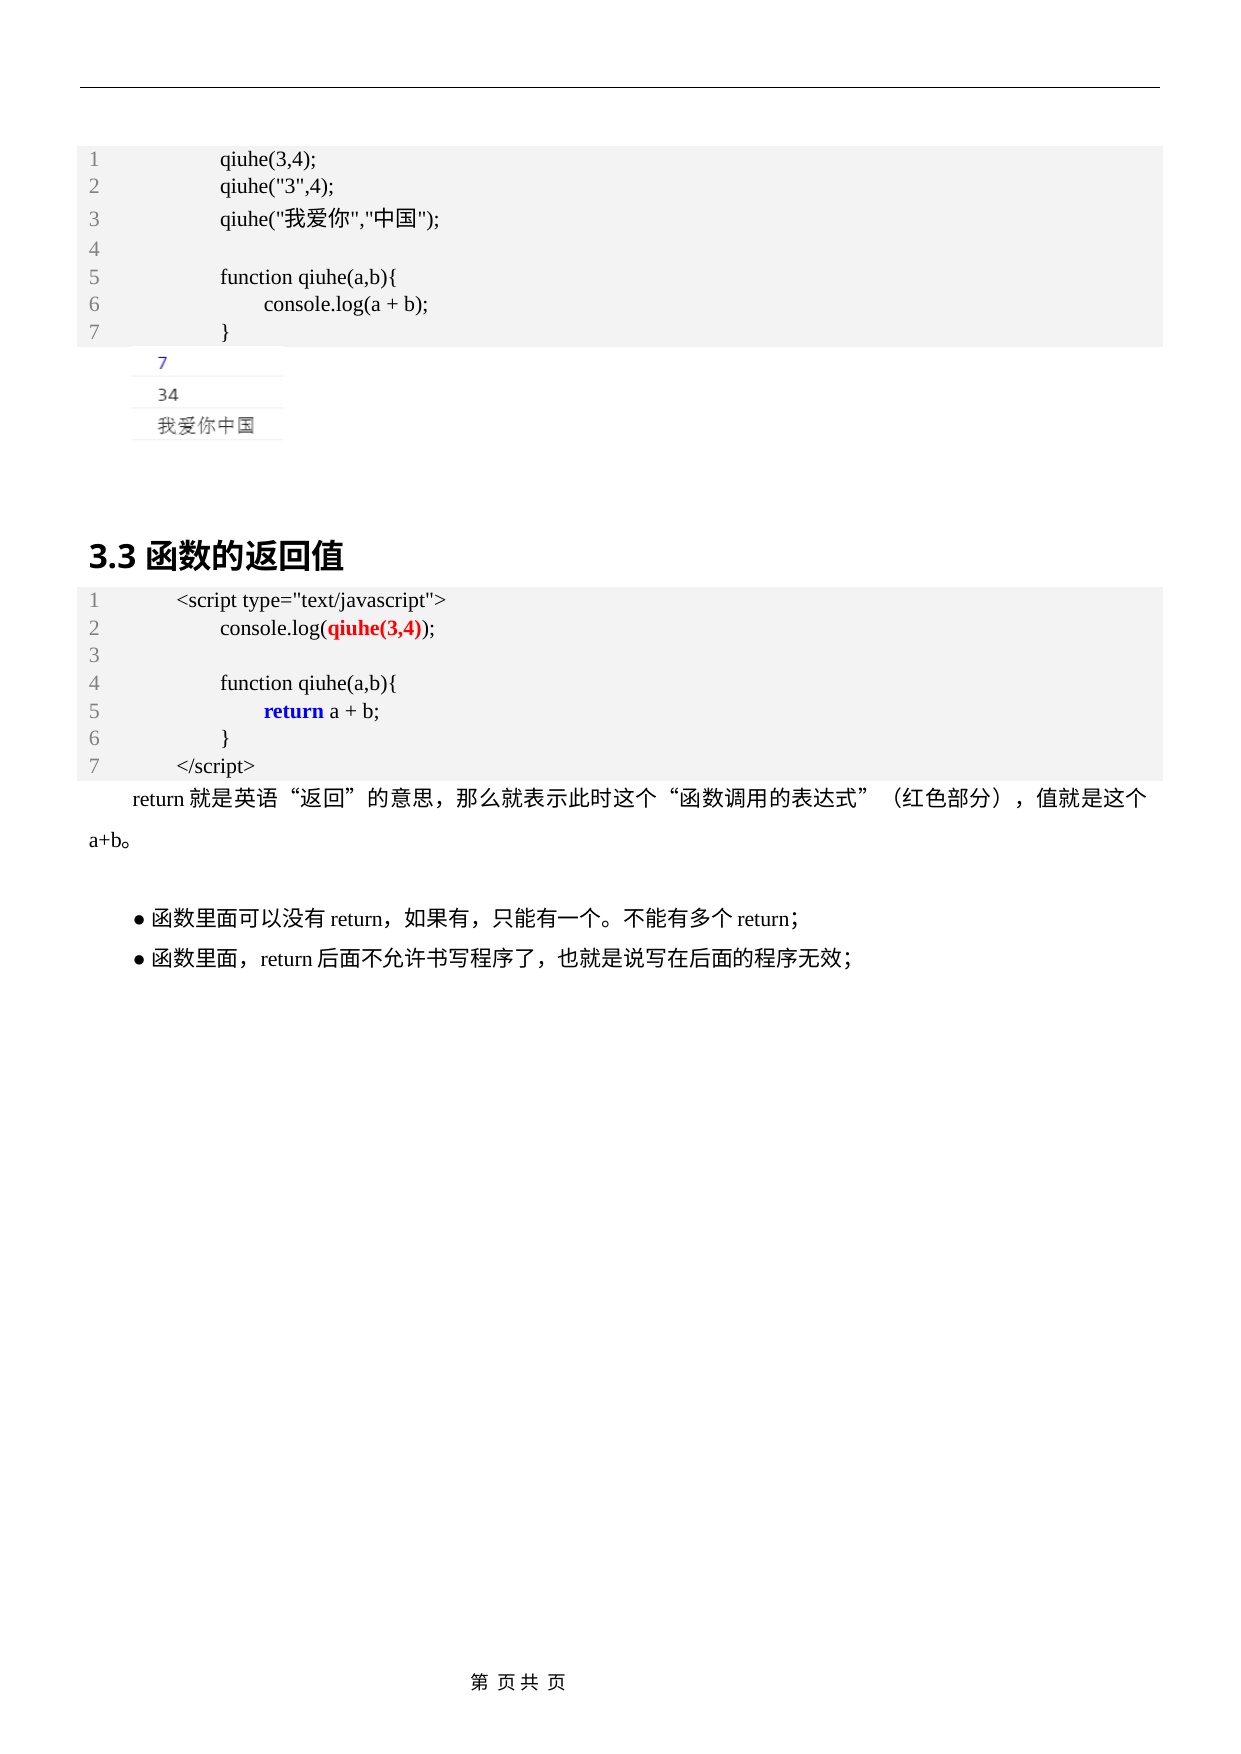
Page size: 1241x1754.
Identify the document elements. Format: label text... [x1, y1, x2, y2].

table_header qiuhe(3,4); qiuhe("3",4); qiuhe("我爱你","中国"); function qiuhe(a,b){ console.log(a + b); } [77, 146, 1163, 347]
picture [132, 346, 283, 448]
text ● 函数里面可以没有return，如果有，只能有一个。不能有多个return； [88, 901, 1152, 933]
text return就是英语“返回”的意思，那么就表示此时这个“函数调用的表达式”（红色部分），值就是这个a+b。 [88, 781, 1152, 854]
table_header <script type="text/javascript"> console.log(qiuhe(3,4)); function qiuhe(a,b){ return a + b; } </script> [77, 587, 1163, 781]
subtitle 3.3 函数的返回值 [88, 522, 1152, 587]
text ● 函数里面，return后面不允许书写程序了，也就是说写在后面的程序无效； [88, 941, 1152, 973]
